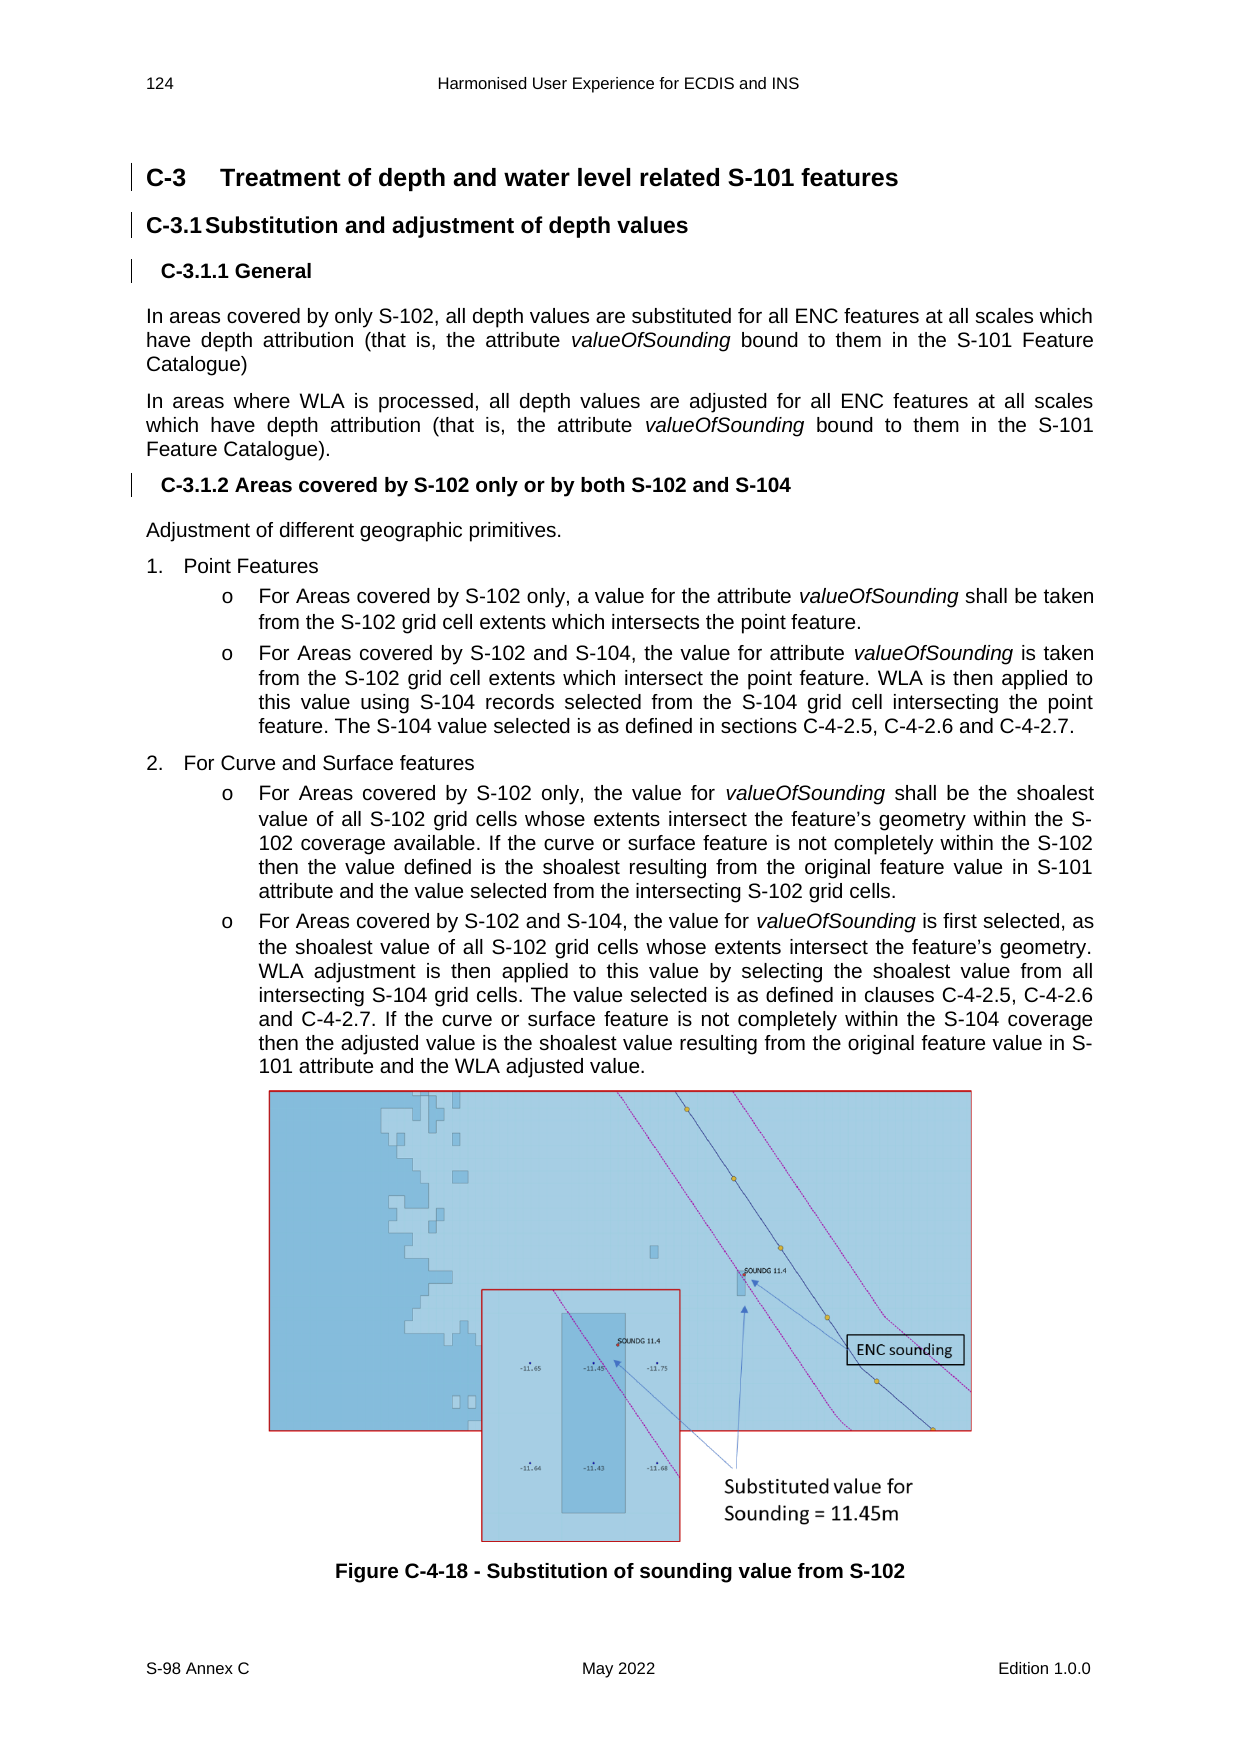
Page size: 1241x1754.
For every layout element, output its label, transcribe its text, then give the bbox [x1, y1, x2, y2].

list Point Features [146, 554, 1094, 578]
subtitle Substitution and adjustment of depth values [146, 212, 1094, 238]
subtitle Areas covered by S-102 only or by both S-102 and S-104 [161, 473, 1094, 497]
list For Areas covered by S-102 and S-104, the value for attribute valueOfSounding is taken from the S-102 grid cell extents which intersect the point feature. WLA is then applied to this value using S-104 records selected from the S-104 grid cell intersecting the point feature. The S-104 value selected is as defined in sections C-4-2.5, C-4-2.6 and C-4-2.7. [221, 640, 1094, 738]
picture [268, 1090, 972, 1542]
subtitle Treatment of depth and water level related S-101 features [146, 162, 1094, 191]
text Figure C-4-18 - Substitution of sounding value from S-102 [146, 1558, 1094, 1582]
list For Areas covered by S-102 and S-104, the value for valueOfSounding is first selected, as the shoalest value of all S-102 grid cells whose extents intersect the feature’s geometry. WLA adjustment is then applied to this value by selecting the shoalest value from all intersecting S-104 grid cells. The value selected is as defined in clauses C-4-2.5, C-4-2.6 and C-4-2.7. If the curve or surface feature is not completely within the S-104 coverage then the adjusted value is the shoalest value resulting from the original feature value in S-101 attribute and the WLA adjusted value. [221, 909, 1094, 1078]
text Adjustment of different geographic primitives. [146, 518, 1094, 542]
list For Areas covered by S-102 only, a value for the attribute valueOfSounding shall be taken from the S-102 grid cell extents which intersects the point feature. [221, 584, 1094, 634]
subtitle General [161, 259, 1094, 283]
list For Curve and Surface features [146, 751, 1094, 774]
list For Areas covered by S-102 only, the value for valueOfSounding shall be the shoalest value of all S-102 grid cells whose extents intersect the feature’s geometry within the S-102 coverage available. If the curve or surface feature is not completely within the S-102 then the value defined is the shoalest resulting from the original feature value in S-101 attribute and the value selected from the intersecting S-102 grid cells. [221, 781, 1094, 902]
text In areas where WLA is processed, all depth values are adjusted for all ENC features at all scales which have depth attribution (that is, the attribute valueOfSounding bound to them in the S-101 Feature Catalogue). [146, 388, 1094, 460]
text In areas covered by only S-102, all depth values are substituted for all ENC features at all scales which have depth attribution (that is, the attribute valueOfSounding bound to them in the S-101 Feature Catalogue) [146, 304, 1094, 376]
